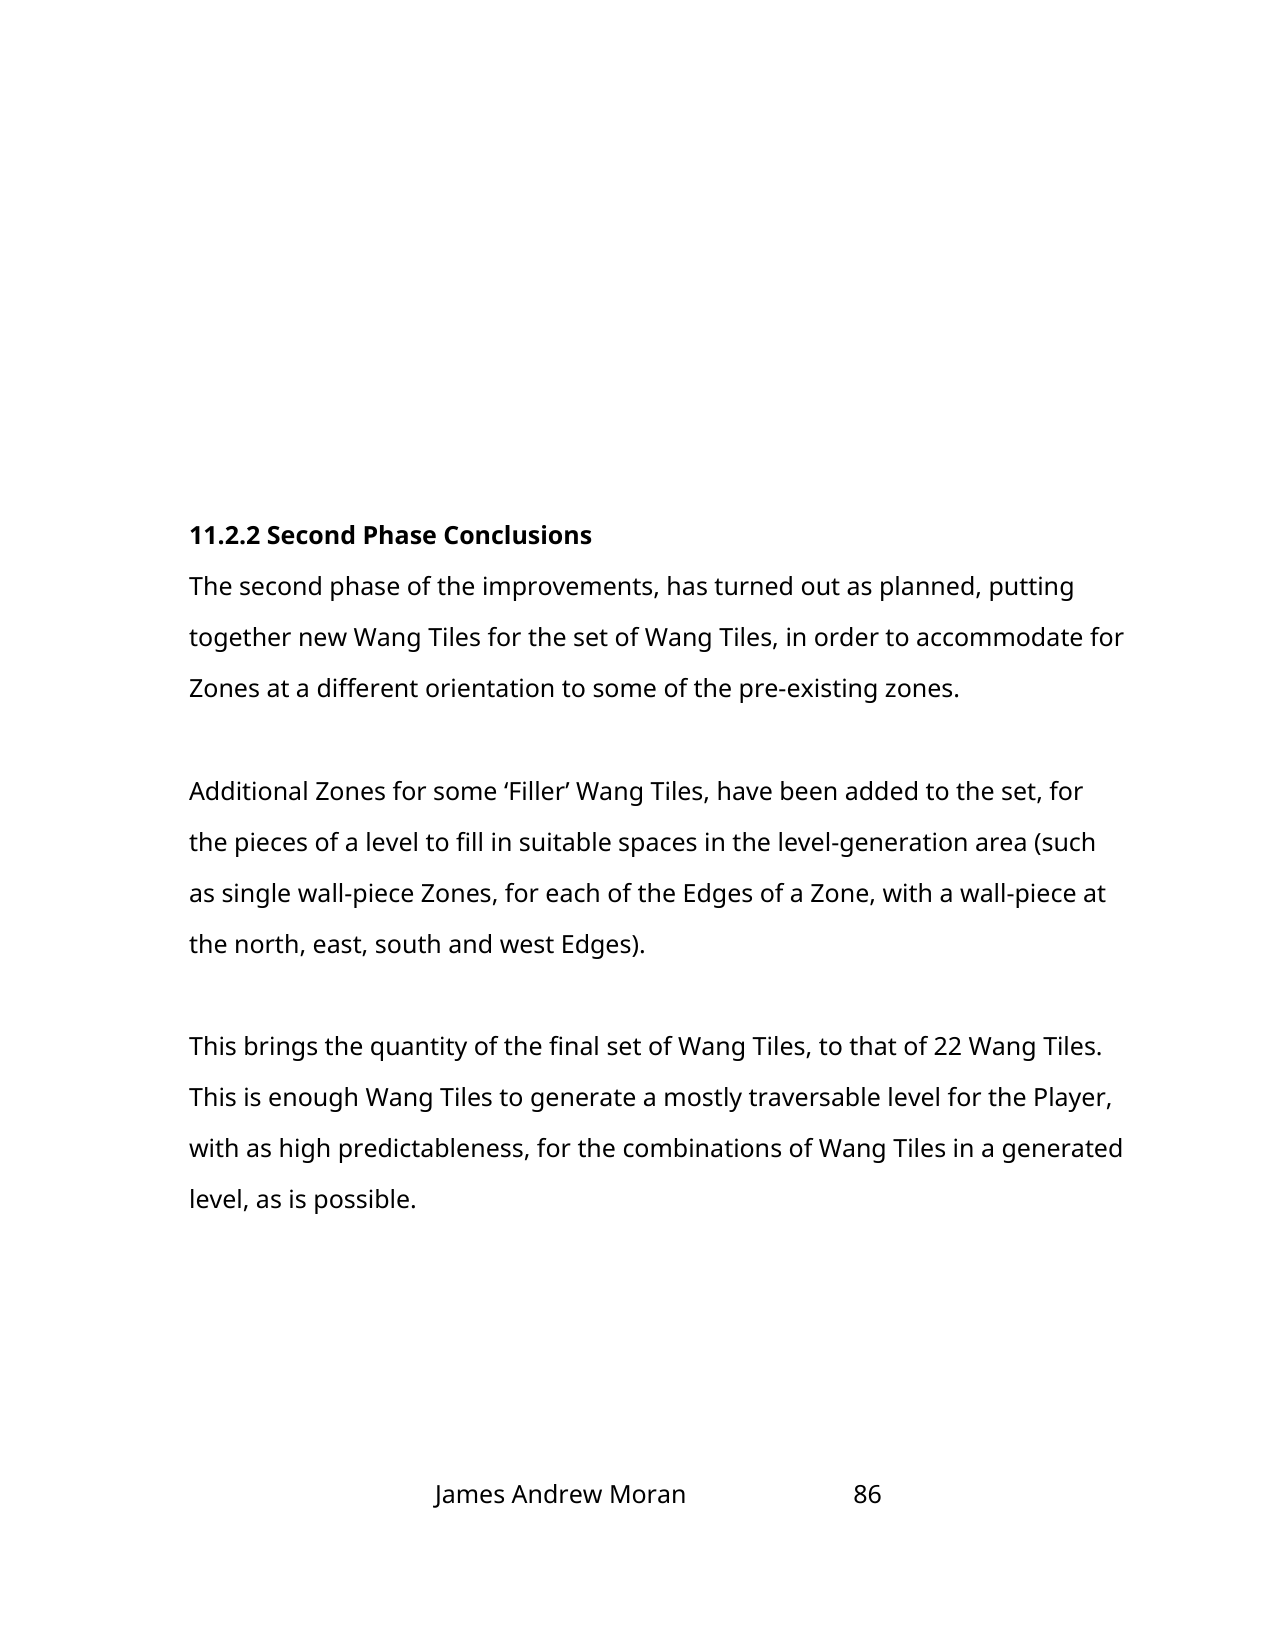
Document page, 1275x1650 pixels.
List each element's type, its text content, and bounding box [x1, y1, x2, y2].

text Additional Zones for some ‘Filler’ Wang Tiles, have been added to the set, for the pieces of a level to fill in suitable spaces in the level-generation area (such as single wall-piece Zones, for each of the Edges of a Zone, with a wall-piece at the north, east, south and west Edges). [189, 773, 1127, 960]
text This brings the quantity of the final set of Wang Tiles, to that of 22 Wang Tiles. This is enough Wang Tiles to generate a mostly traversable level for the Player, with as high predictableness, for the combinations of Wang Tiles in a generated level, as is possible. [189, 1028, 1127, 1216]
subtitle 11.2.2 Second Phase Conclusions [189, 518, 1127, 552]
text The second phase of the improvements, has turned out as planned, putting together new Wang Tiles for the set of Wang Tiles, in order to accommodate for Zones at a different orientation to some of the pre-existing zones. [189, 569, 1127, 705]
